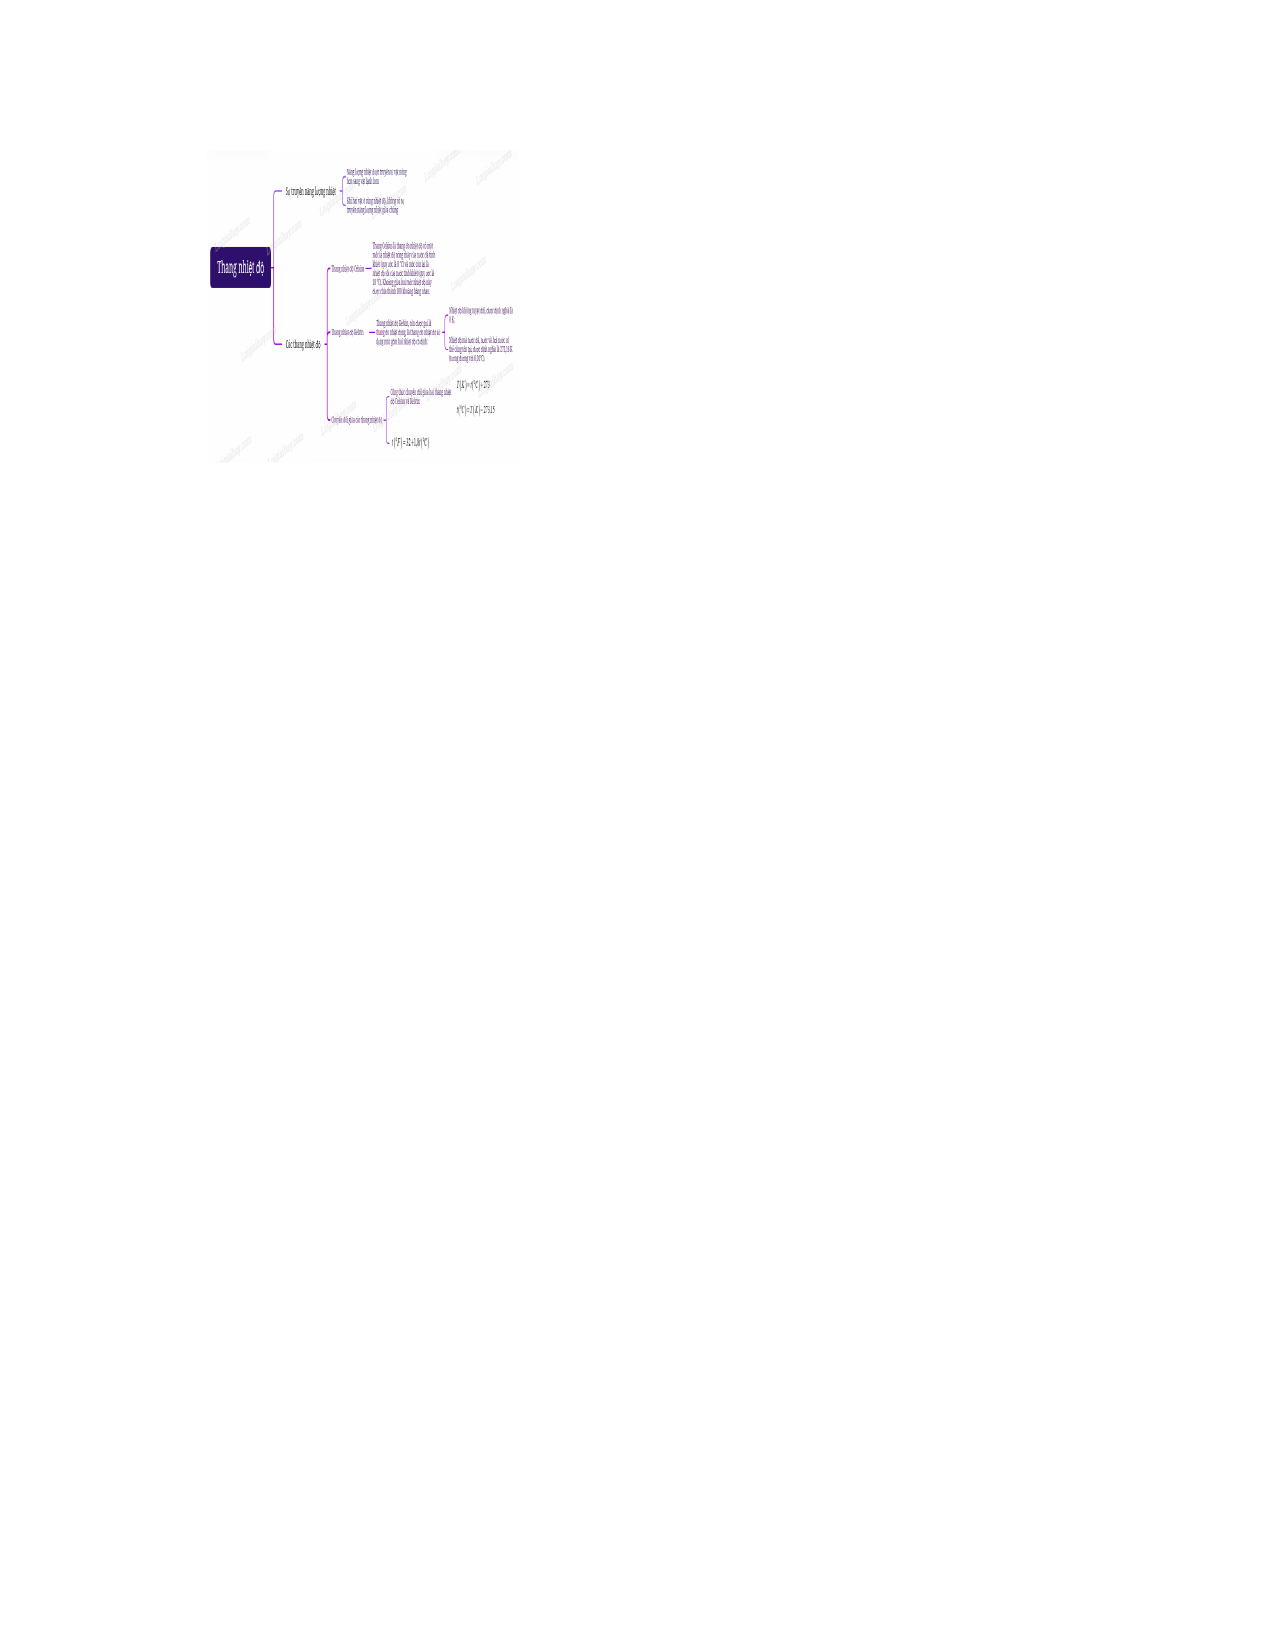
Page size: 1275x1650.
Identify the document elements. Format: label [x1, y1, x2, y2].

picture [206, 150, 519, 463]
text [187, 150, 1087, 493]
